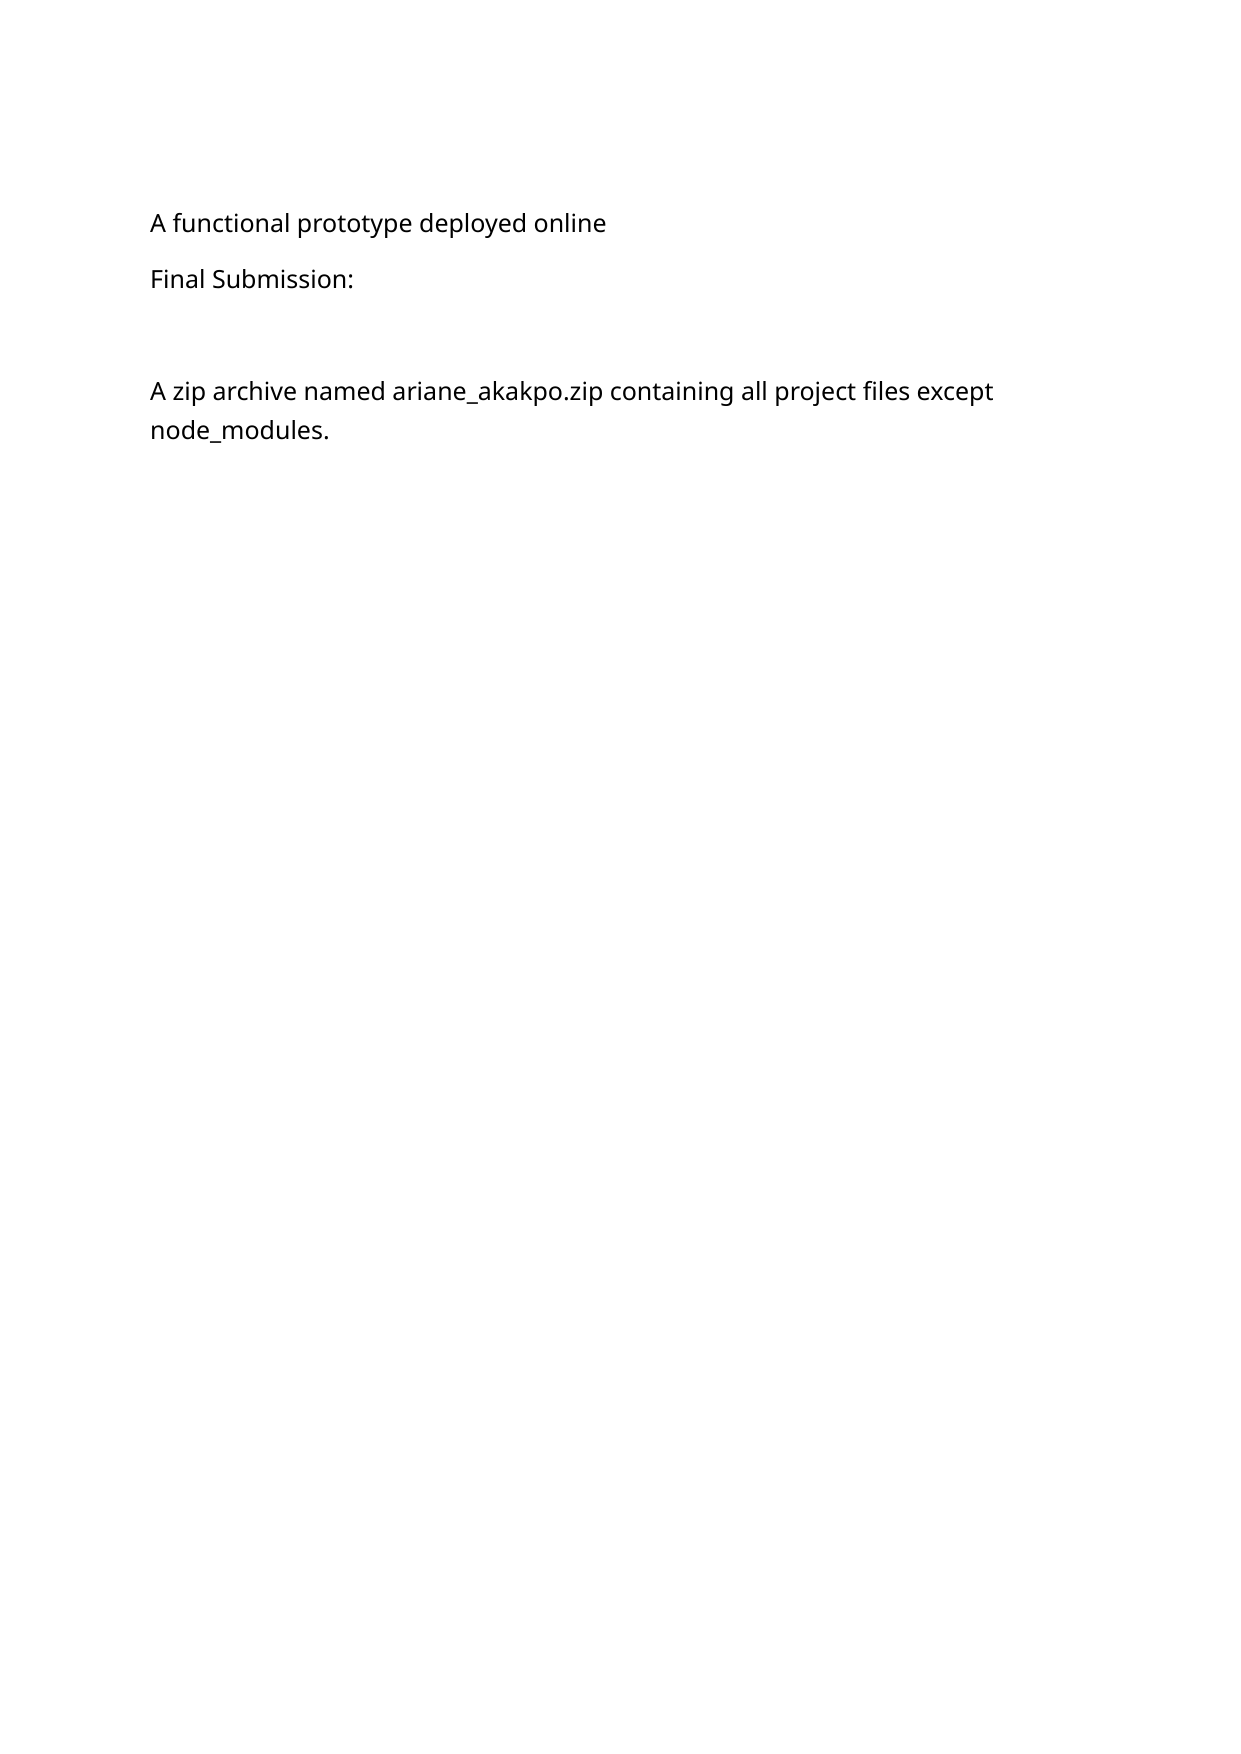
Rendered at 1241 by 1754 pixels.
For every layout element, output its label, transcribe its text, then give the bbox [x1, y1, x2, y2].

text Final Submission: [150, 262, 1090, 296]
text A functional prototype deployed online [150, 206, 1090, 240]
text A zip archive named ariane_akakpo.zip containing all project files except node_modules. [150, 373, 1090, 447]
